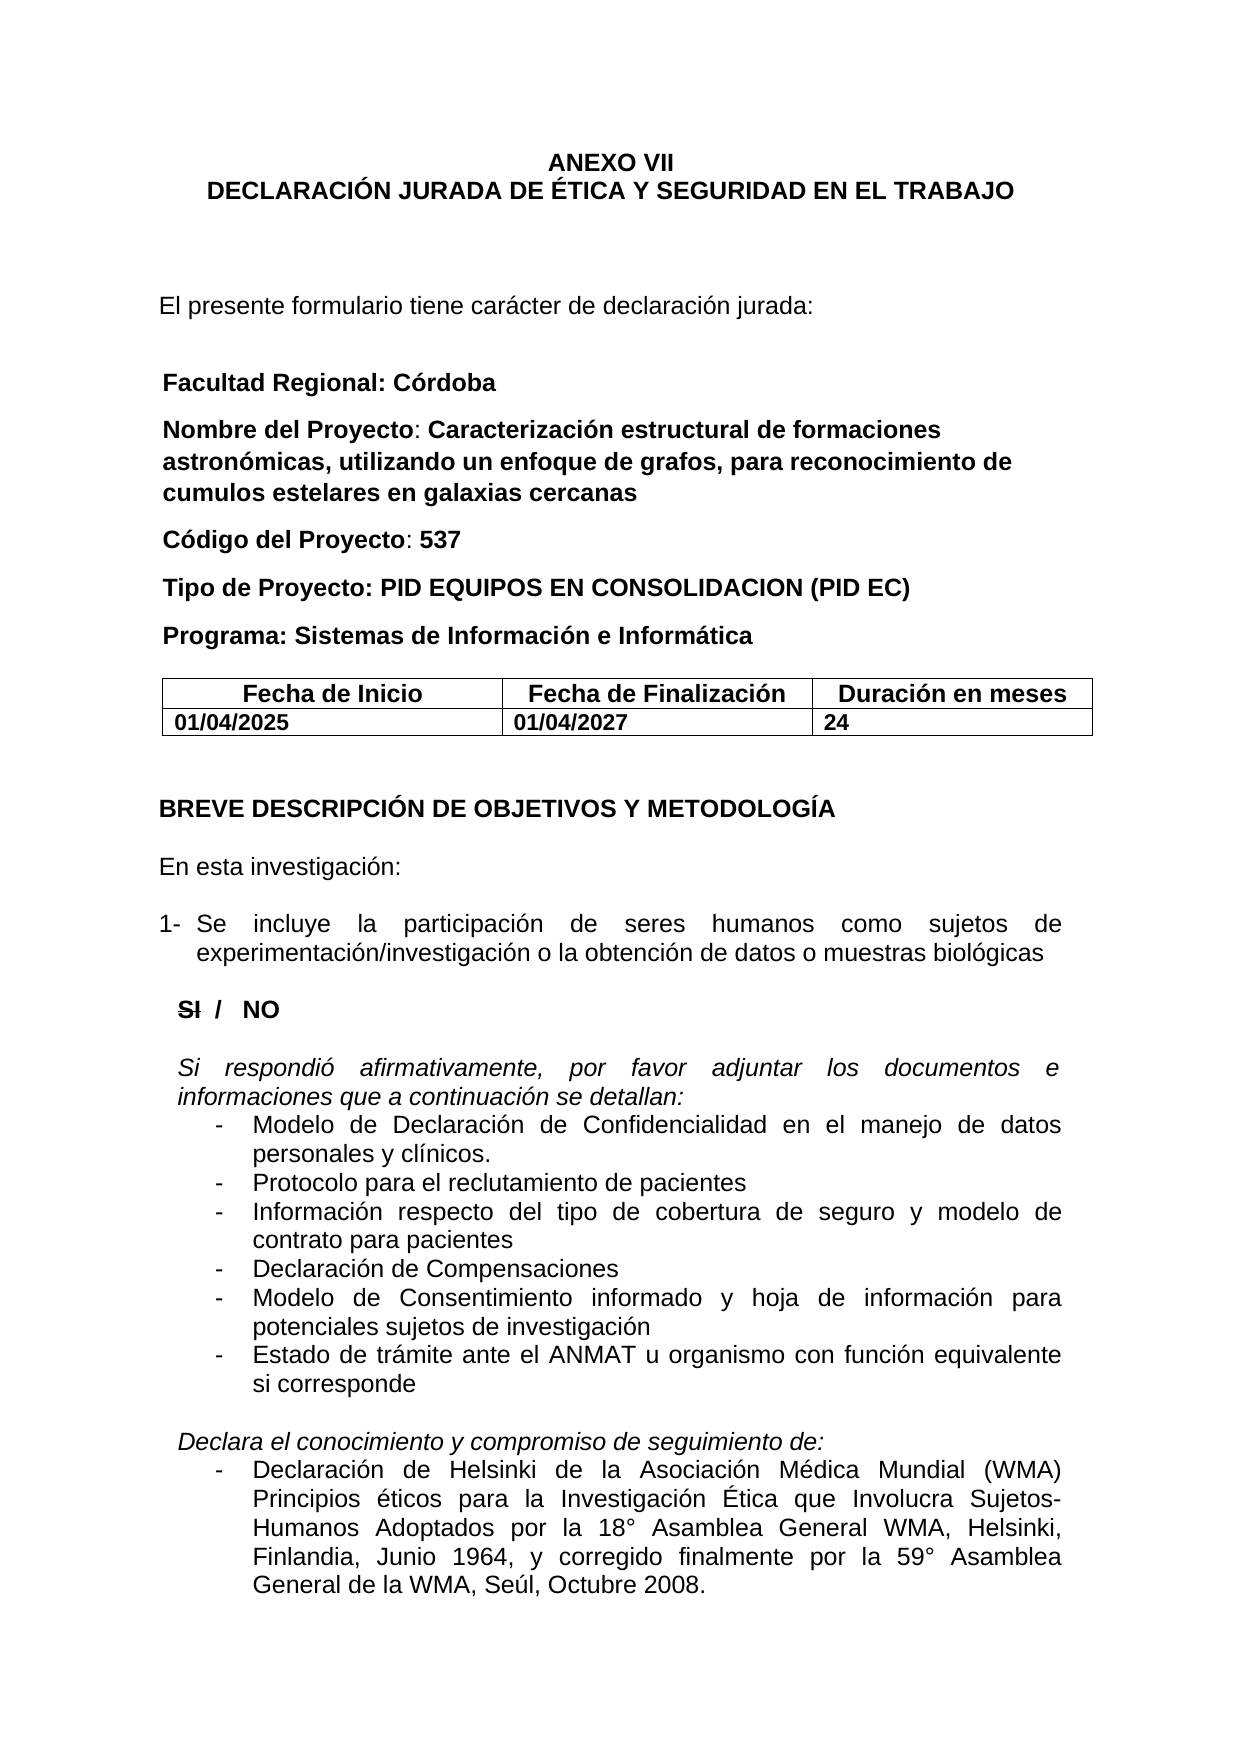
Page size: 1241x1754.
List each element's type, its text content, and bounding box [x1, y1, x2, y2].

list Declaración de Helsinki de la Asociación Médica Mundial (WMA) Principios éticos para la Investigación Ética que Involucra Sujetos-Humanos Adoptados por la 18° Asamblea General WMA, Helsinki, Finlandia, Junio 1964, y corregido finalmente por la 59° Asamblea General de la WMA, Seúl, Octubre 2008. [215, 1455, 1063, 1599]
text ANEXO VII [158, 148, 1063, 176]
text El presente formulario tiene carácter de declaración jurada: [158, 291, 1063, 320]
table_header Fecha de Inicio [163, 679, 502, 708]
table_cell 01/04/2027 [503, 709, 812, 735]
text Programa: Sistemas de Información e Informática [162, 621, 1063, 649]
list Protocolo para el reclutamiento de pacientes [215, 1168, 1063, 1196]
text DECLARACIÓN JURADA DE ÉTICA Y SEGURIDAD EN EL TRABAJO [158, 176, 1063, 205]
text Código del Proyecto: 537 [162, 525, 1063, 554]
list Se incluye la participación de seres humanos como sujetos de experimentación/investigación o la obtención de datos o muestras biológicas [158, 909, 1063, 966]
table_cell 01/04/2025 [163, 709, 502, 735]
text Nombre del Proyecto: Caracterización estructural de formaciones astronómicas, utilizando un enfoque de grafos, para reconocimiento de cumulos estelares en galaxias cercanas [162, 416, 1063, 506]
list Declaración de Compensaciones [215, 1254, 1063, 1283]
text Tipo de Proyecto: PID EQUIPOS EN CONSOLIDACION (PID EC) [162, 573, 1063, 602]
table_header Duración en meses [813, 679, 1092, 708]
text Si respondió afirmativamente, por favor adjuntar los documentos e informaciones que a continuación se detallan: [177, 1053, 1063, 1110]
list Modelo de Declaración de Confidencialidad en el manejo de datos personales y clínicos. [215, 1110, 1063, 1168]
list Estado de trámite ante el ANMAT u organismo con función equivalente si corresponde [215, 1340, 1063, 1398]
list Modelo de Consentimiento informado y hoja de información para potenciales sujetos de investigación [215, 1283, 1063, 1340]
text BREVE DESCRIPCIÓN DE OBJETIVOS Y METODOLOGÍA [158, 794, 1063, 823]
text En esta investigación: [158, 851, 1063, 880]
text Facultad Regional: Córdoba [162, 368, 1063, 397]
text Declara el conocimiento y compromiso de seguimiento de: [177, 1426, 1063, 1455]
table_cell 24 [813, 709, 1092, 735]
table_header Fecha de Finalización [503, 679, 812, 708]
list Información respecto del tipo de cobertura de seguro y modelo de contrato para pacientes [215, 1196, 1063, 1254]
text SI / NO [177, 995, 1063, 1024]
